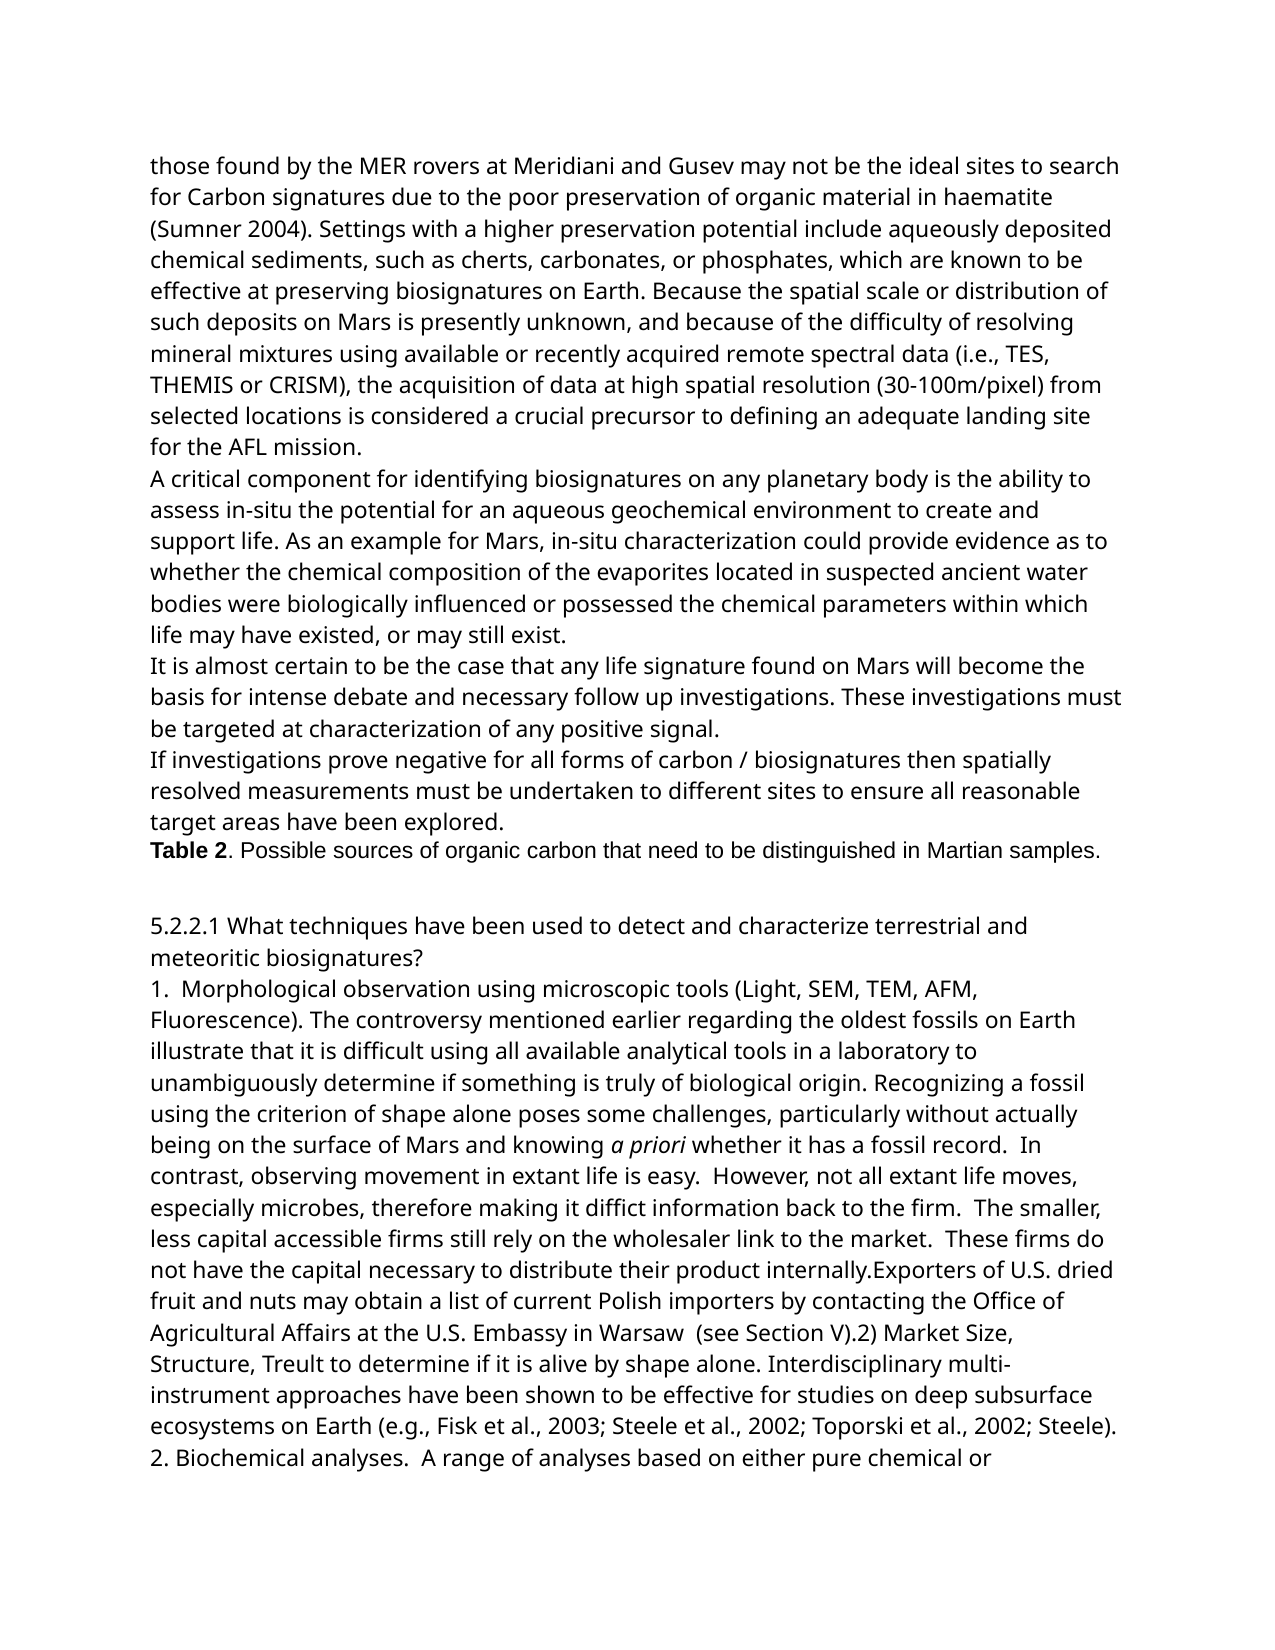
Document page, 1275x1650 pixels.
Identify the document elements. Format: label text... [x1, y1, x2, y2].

text Table 2. Possible sources of organic carbon that need to be distinguished in Martian samples. [150, 837, 1125, 864]
